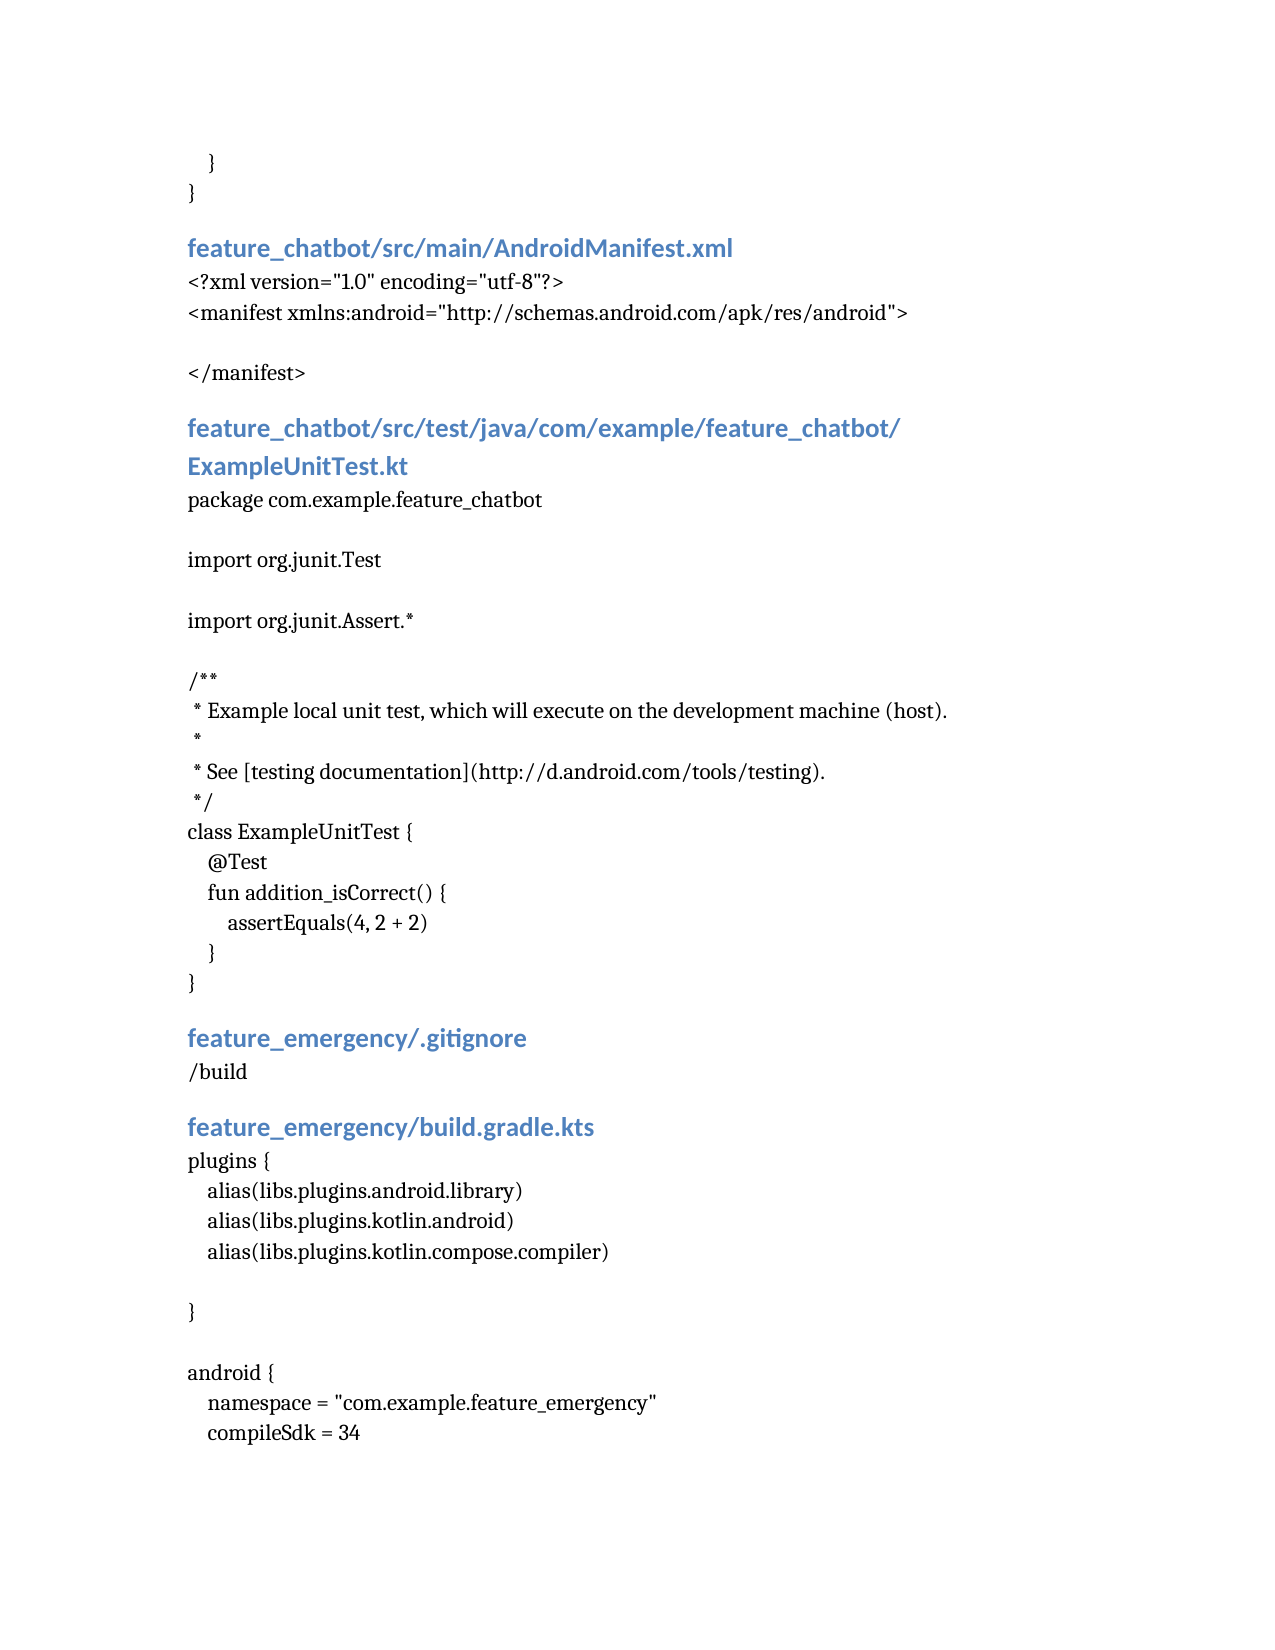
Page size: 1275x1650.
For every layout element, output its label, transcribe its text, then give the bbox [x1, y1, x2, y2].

text package com.example.feature_chatbot import org.junit.Test import org.junit.Assert.* /** * Example local unit test, which will execute on the development machine (host). * * See [testing documentation](http://d.android.com/tools/testing). */ class ExampleUnitTest { @Test fun addition_isCorrect() { assertEquals(4, 2 + 2) } } [187, 487, 1087, 996]
text <?xml version="1.0" encoding="utf-8"?> <manifest xmlns:android="http://schemas.android.com/apk/res/android"> </manifest> [187, 269, 1087, 386]
text /build [187, 1059, 1087, 1085]
subtitle feature_chatbot/src/test/java/com/example/feature_chatbot/ExampleUnitTest.kt [187, 411, 1087, 482]
subtitle feature_emergency/.gitignore [187, 1021, 1087, 1054]
subtitle feature_emergency/build.gradle.kts [187, 1110, 1087, 1143]
subtitle feature_chatbot/src/main/AndroidManifest.xml [187, 231, 1087, 264]
